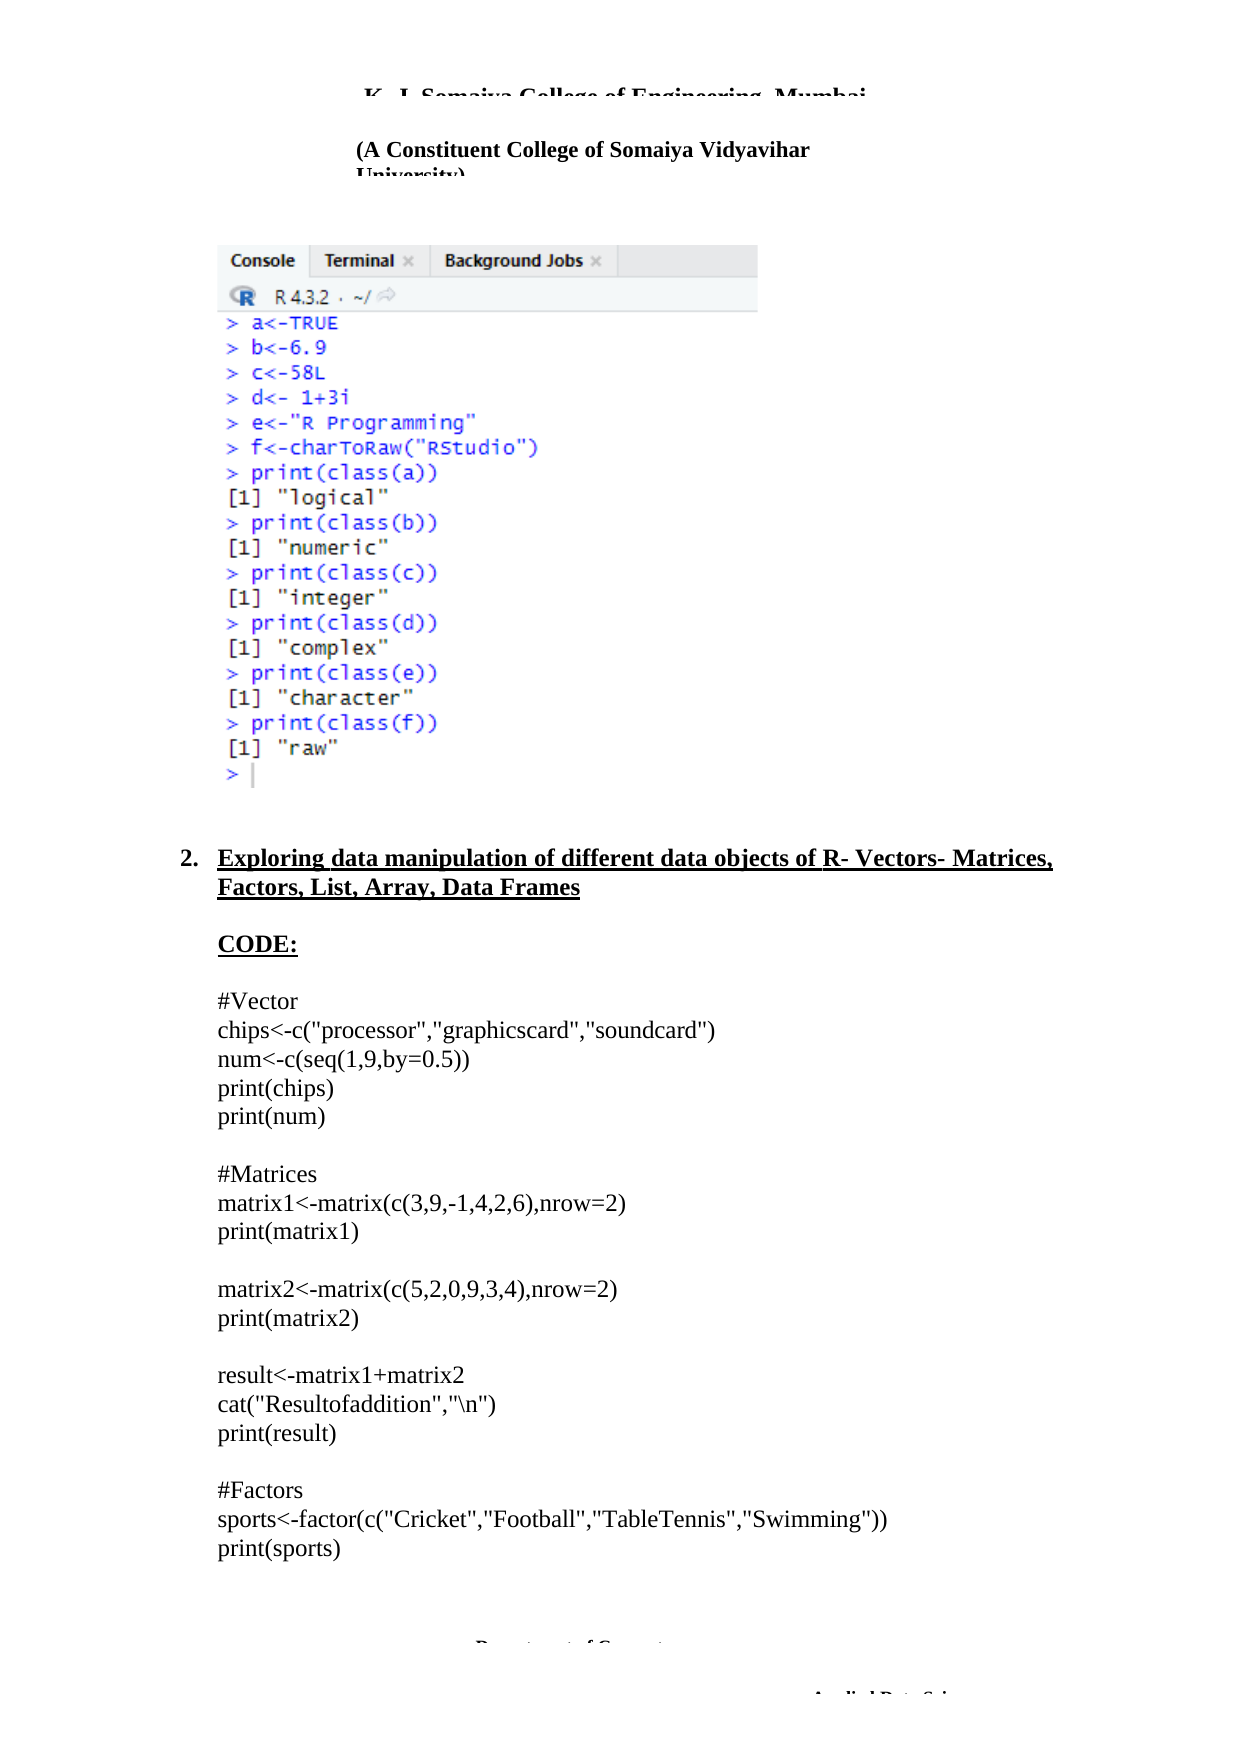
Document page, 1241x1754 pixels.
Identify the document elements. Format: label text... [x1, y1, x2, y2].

text #Factors [217, 1475, 1109, 1504]
text matrix2<-matrix(c(5,2,0,9,3,4),nrow=2) print(matrix2) [217, 1274, 619, 1332]
text #Vector [217, 986, 1109, 1015]
text matrix1<-matrix(c(3,9,-1,4,2,6),nrow=2) print(matrix1) [217, 1188, 627, 1245]
text #Matrices [217, 1159, 1109, 1188]
subtitle Exploring data manipulation of different data objects of R- Vectors- Matrices, Factors, List, Array, Data Frames [180, 843, 1061, 901]
picture [217, 245, 758, 788]
text sports<-factor(c("Cricket","Football","TableTennis","Swimming")) print(sports) [217, 1504, 933, 1562]
text CODE: [217, 929, 1109, 958]
text result<-matrix1+matrix2 cat("Resultofaddition","\n") print(result) [217, 1360, 498, 1447]
text print(chips) print(num) [217, 1073, 336, 1130]
text chips<-c("processor","graphicscard","soundcard") num<-c(seq(1,9,by=0.5)) [217, 1015, 720, 1073]
